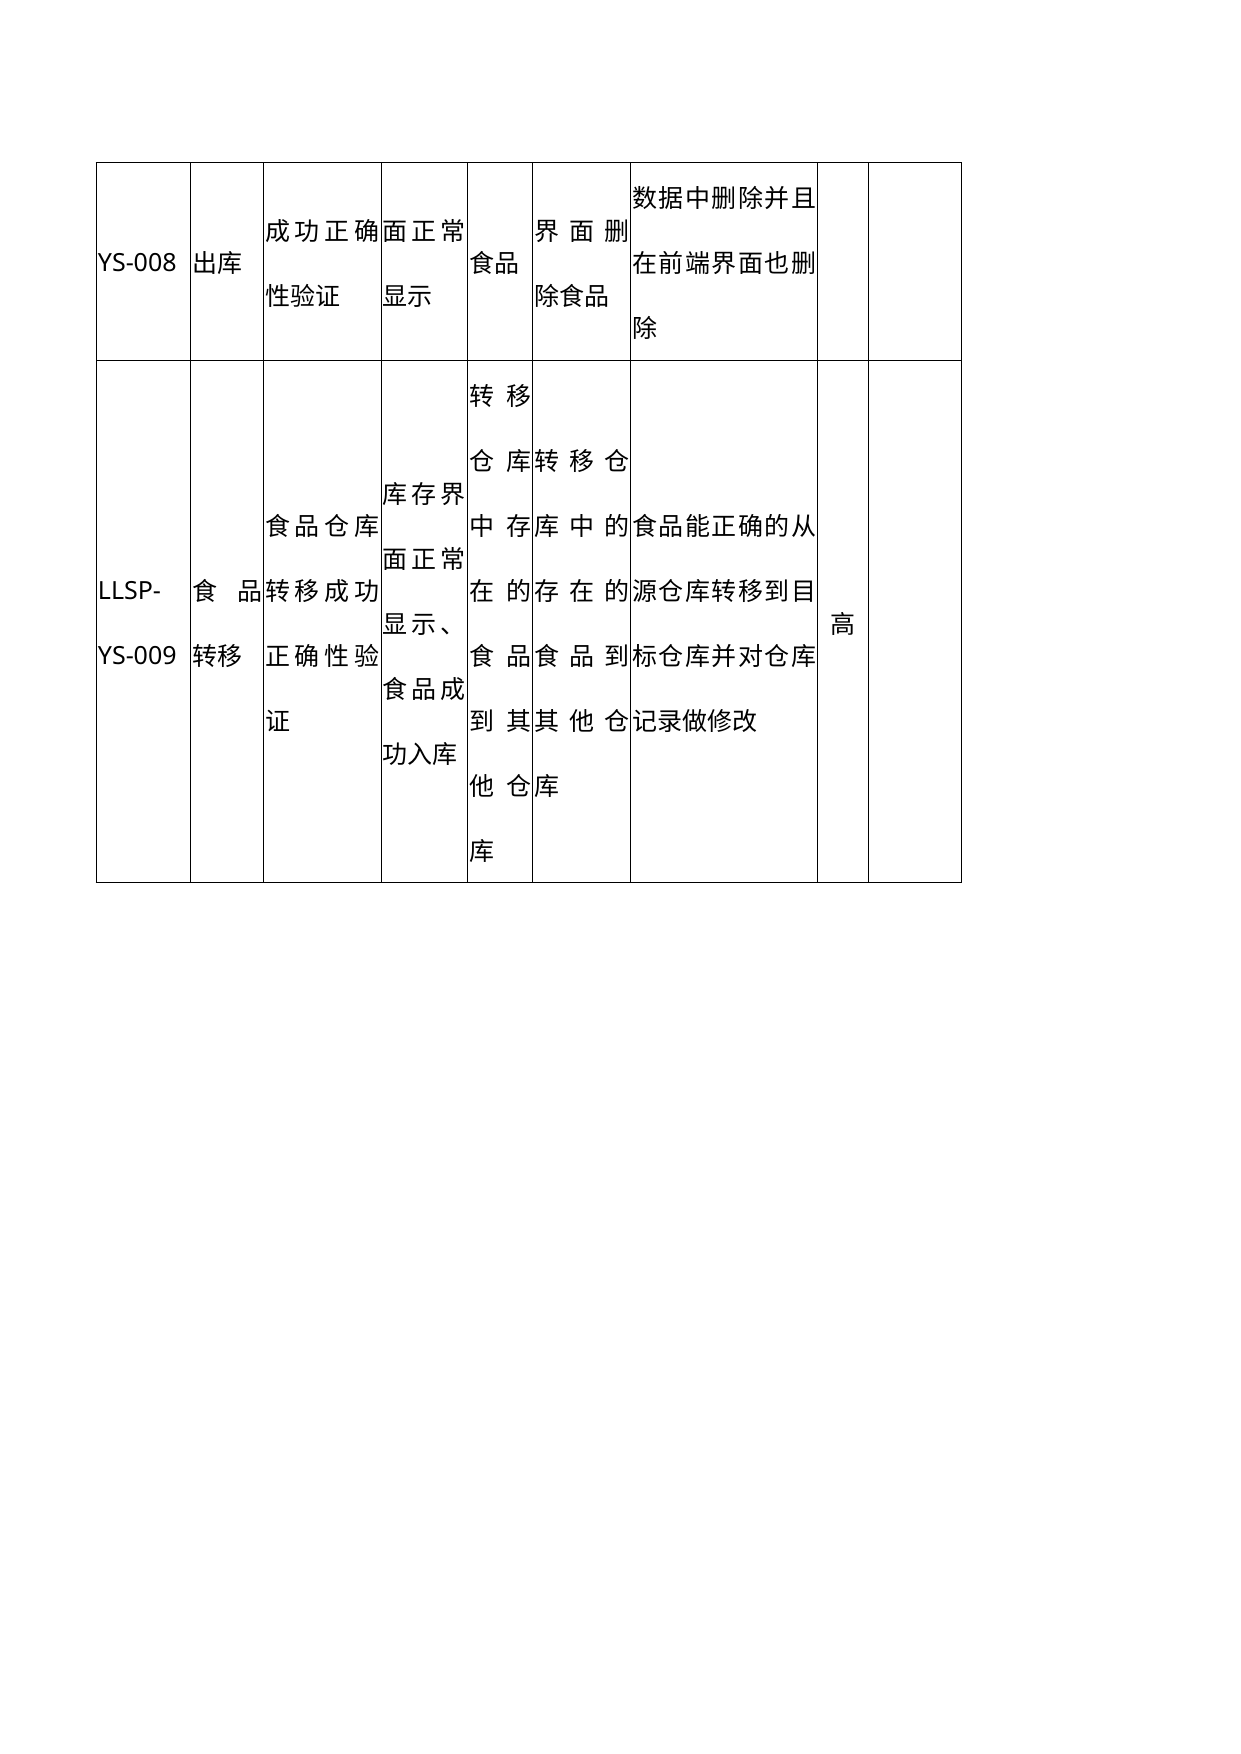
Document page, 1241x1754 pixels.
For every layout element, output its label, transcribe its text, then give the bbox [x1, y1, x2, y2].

table_cell 食品转移 [191, 361, 263, 882]
table_cell 高 [818, 163, 868, 359]
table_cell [631, 163, 817, 359]
table_cell 高 [818, 361, 868, 882]
table_cell 食品仓库转移成功正确性验证 [264, 361, 381, 882]
table_cell 转移仓库中存在的食品到其他仓库 [468, 361, 532, 882]
table_cell 删除食品 [468, 163, 532, 359]
table_cell 食品能正确的从源仓库转移到目标仓库并对仓库记录做修改 [631, 361, 817, 882]
table_cell 库存界面正常显示 [382, 163, 467, 359]
table_cell 食品出库 [191, 163, 263, 359]
table_cell [869, 361, 961, 882]
table_cell 食品出库成功正确性验证 [264, 163, 381, 359]
table_cell LLSP-YS-008 [97, 163, 190, 359]
table_cell 在前端界面删除食品 [533, 163, 630, 359]
table_cell 转移仓库中的存在的食品到其他仓库 [533, 361, 630, 882]
table_cell LLSP-YS-009 [97, 361, 190, 882]
table_cell 库存界面正常显示、食品成功入库 [382, 361, 467, 882]
table_cell [869, 163, 961, 359]
